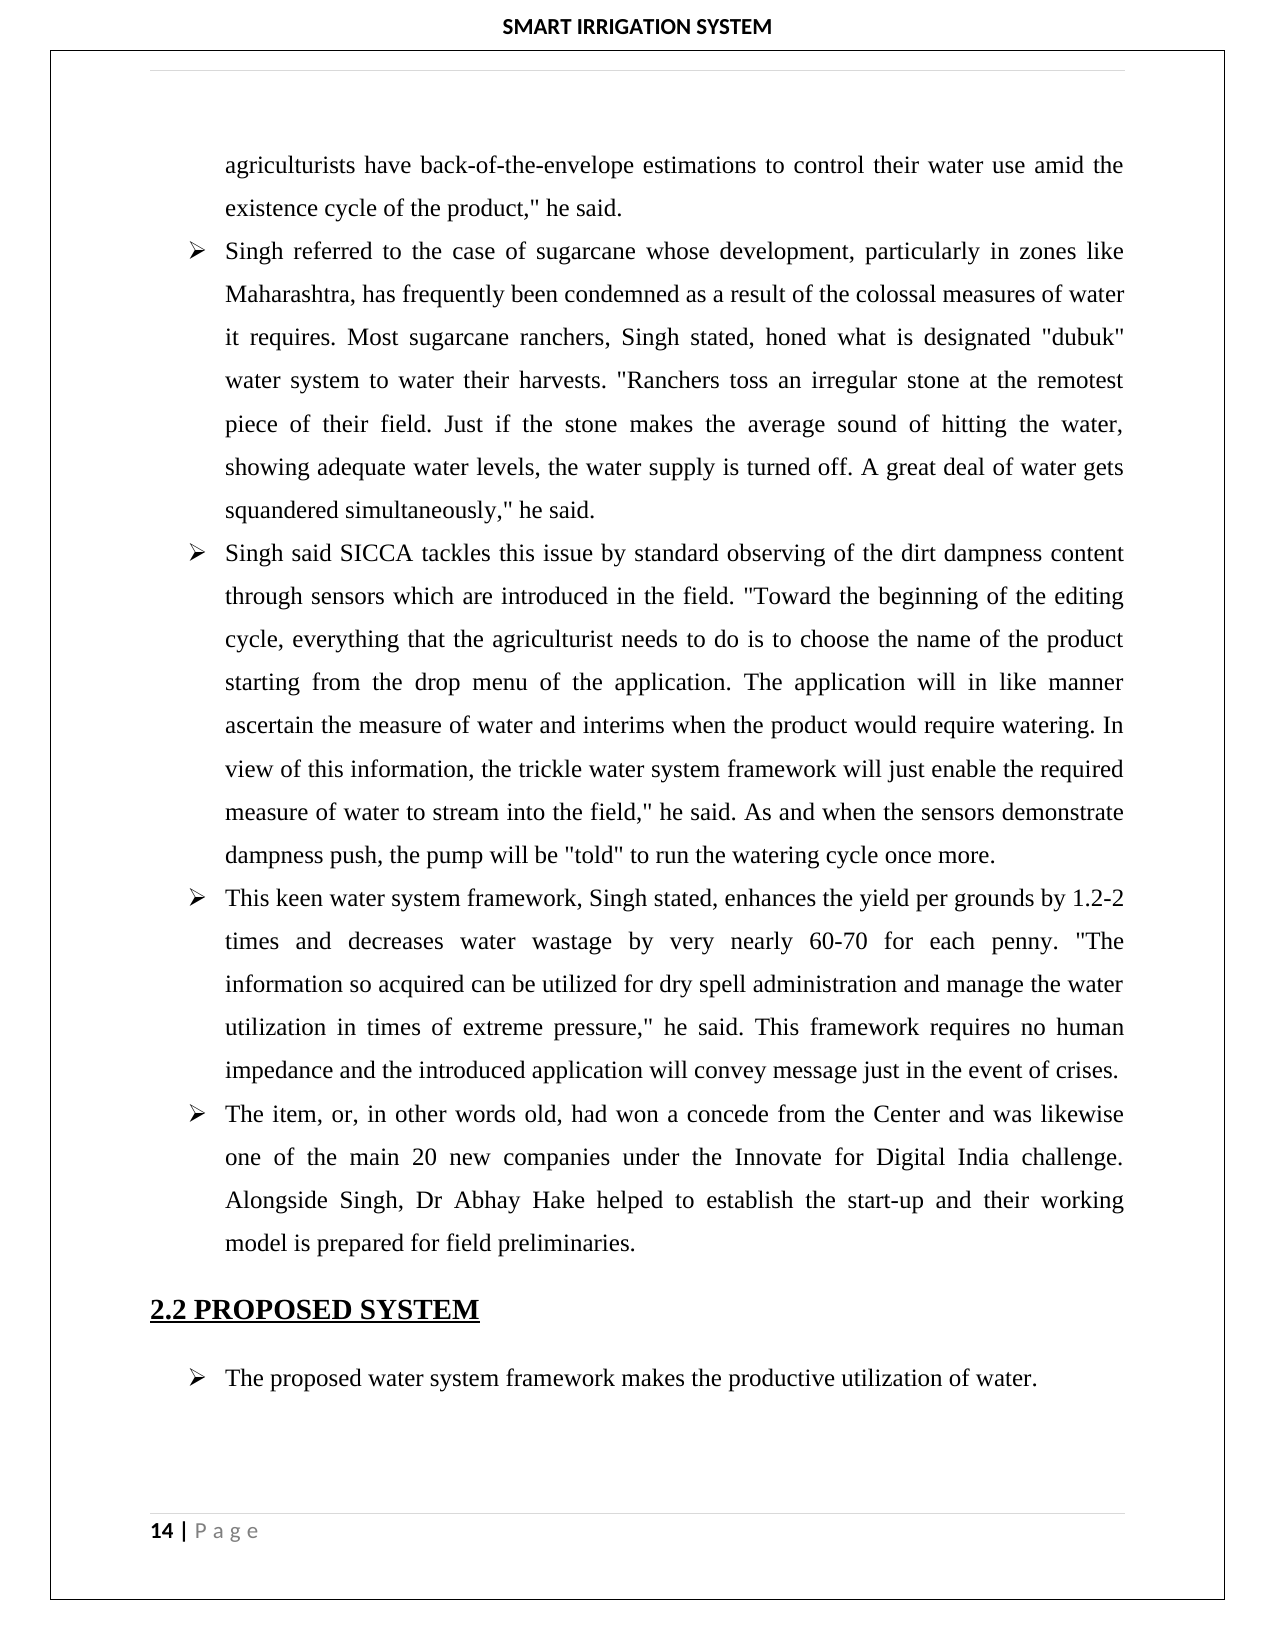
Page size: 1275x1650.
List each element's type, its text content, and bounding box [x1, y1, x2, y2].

list Singh referred to the case of sugarcane whose development, particularly in zones like Maharashtra, has frequently been condemned as a result of the colossal measures of water it requires. Most sugarcane ranchers, Singh stated, honed what is designated "dubuk" water system to water their harvests. "Ranchers toss an irregular stone at the remotest piece of their field. Just if the stone makes the average sound of hitting the water, showing adequate water levels, the water supply is turned off. A great deal of water gets squandered simultaneously," he said. [187, 236, 1125, 524]
list This keen water system framework, Singh stated, enhances the yield per grounds by 1.2-2 times and decreases water wastage by very nearly 60-70 for each penny. "The information so acquired can be utilized for dry spell administration and manage the water utilization in times of extreme pressure," he said. This framework requires no human impedance and the introduced application will convey message just in the event of crises. [187, 883, 1125, 1084]
list Singh said SICCA tackles this issue by standard observing of the dirt dampness content through sensors which are introduced in the field. "Toward the beginning of the editing cycle, everything that the agriculturist needs to do is to choose the name of the product starting from the drop menu of the application. The application will in like manner ascertain the measure of water and interims when the product would require watering. In view of this information, the trickle water system framework will just enable the required measure of water to stream into the field," he said. As and when the sensors demonstrate dampness push, the pump will be "told" to run the watering cycle once more. [187, 538, 1125, 869]
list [187, 150, 1125, 222]
list The proposed water system framework makes the productive utilization of water. [187, 1363, 1125, 1392]
text 2.2 PROPOSED SYSTEM [150, 1292, 1125, 1326]
list The item, or, in other words old, had won a concede from the Center and was likewise one of the main 20 new companies under the Innovate for Digital India challenge. Alongside Singh, Dr Abhay Hake helped to establish the start-up and their working model is prepared for field preliminaries. [187, 1099, 1125, 1257]
